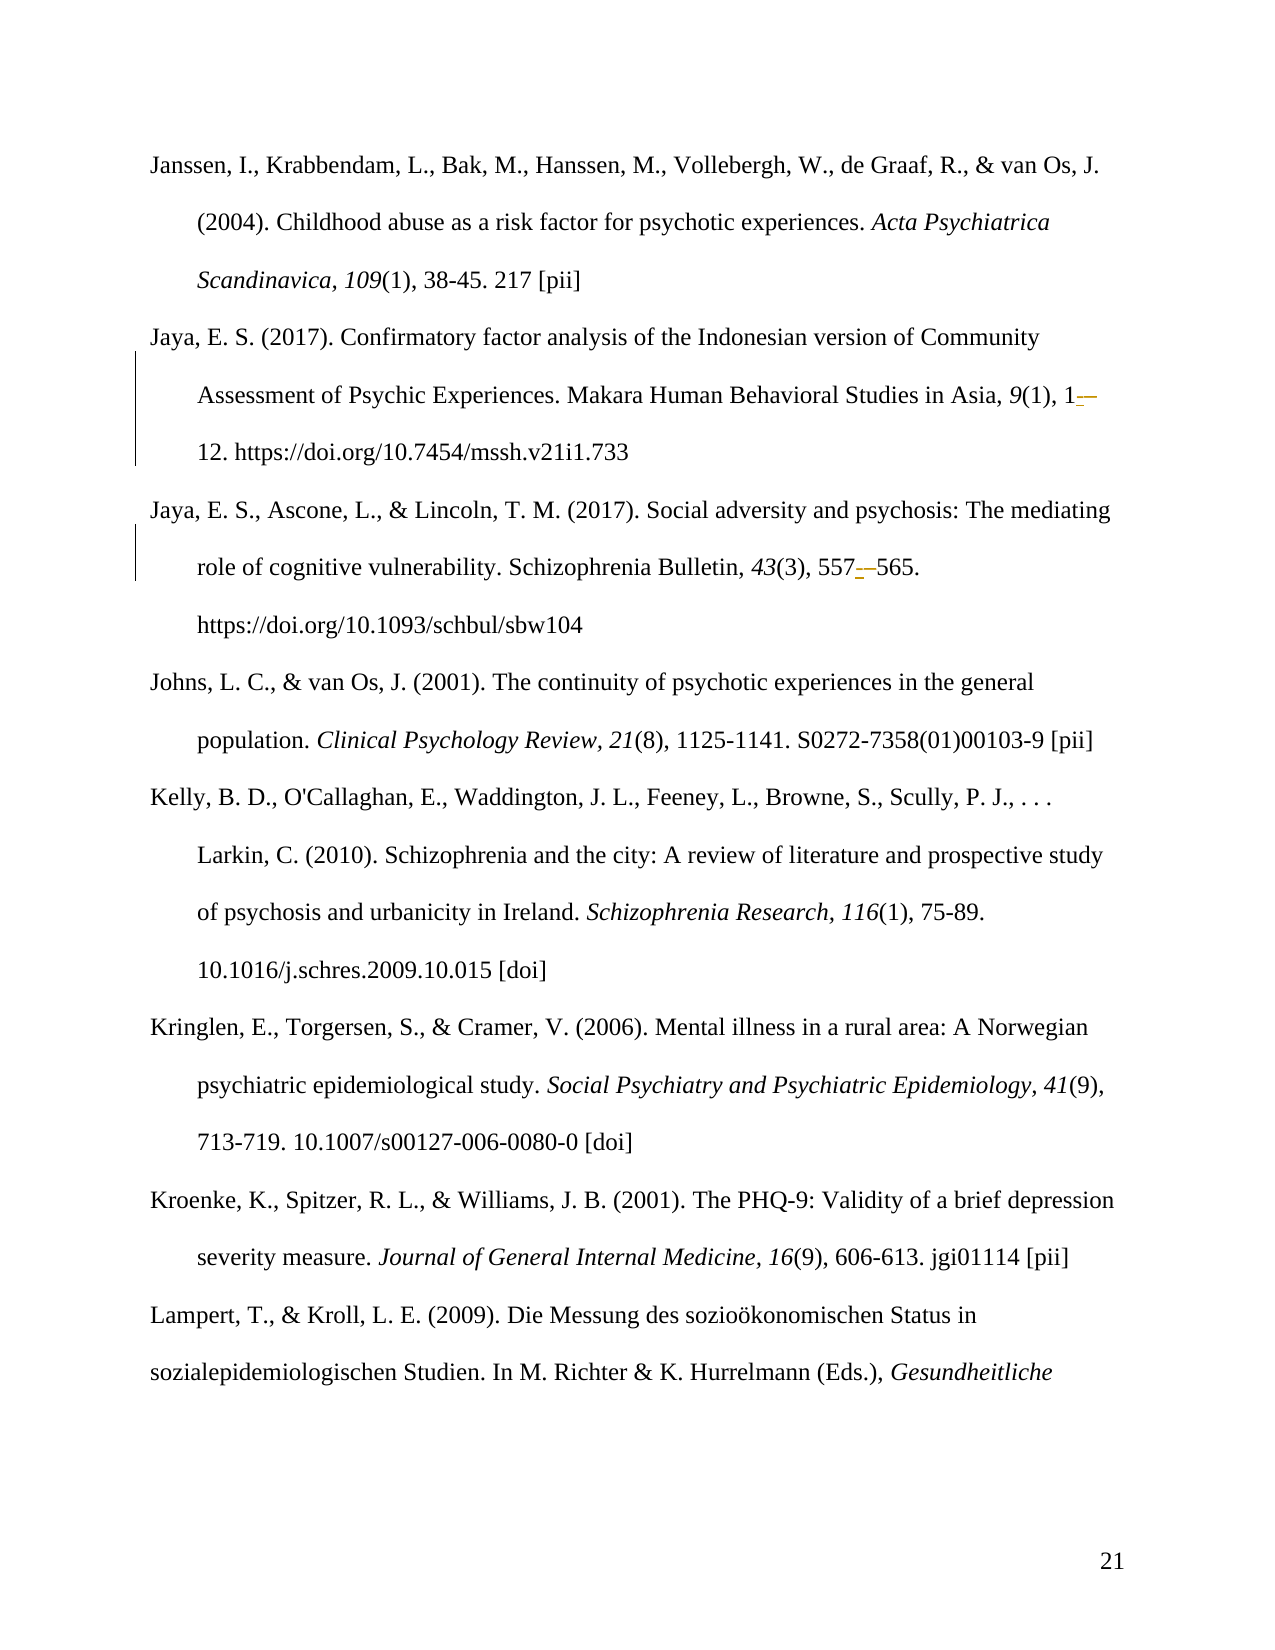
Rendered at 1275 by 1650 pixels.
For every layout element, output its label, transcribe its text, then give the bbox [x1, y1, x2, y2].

text Janssen, I., Krabbendam, L., Bak, M., Hanssen, M., Vollebergh, W., de Graaf, R., & van Os, J. (2004). Childhood abuse as a risk factor for psychotic experiences. Acta Psychiatrica Scandinavica, 109(1), 38-45. 217 [pii] [150, 150, 1125, 294]
text Kroenke, K., Spitzer, R. L., & Williams, J. B. (2001). The PHQ-9: Validity of a brief depression severity measure. Journal of General Internal Medicine, 16(9), 606-613. jgi01114 [pii] [150, 1185, 1125, 1271]
text Kringlen, E., Torgersen, S., & Cramer, V. (2006). Mental illness in a rural area: A Norwegian psychiatric epidemiological study. Social Psychiatry and Psychiatric Epidemiology, 41(9), 713-719. 10.1007/s00127-006-0080-0 [doi] [150, 1012, 1125, 1156]
text Johns, L. C., & van Os, J. (2001). The continuity of psychotic experiences in the general population. Clinical Psychology Review, 21(8), 1125-1141. S0272-7358(01)00103-9 [pii] [150, 667, 1125, 754]
text Jaya, E. S. (2017). Confirmatory factor analysis of the Indonesian version of Community Assessment of Psychic Experiences. Makara Human Behavioral Studies in Asia, 9(1), 112. https://doi.org/10.7454/mssh.v21i1.733 [150, 322, 1125, 466]
text Jaya, E. S., Ascone, L., & Lincoln, T. M. (2017). Social adversity and psychosis: The mediating role of cognitive vulnerability. Schizophrenia Bulletin, 43(3), 557565. https://doi.org/10.1093/schbul/sbw104 [150, 495, 1125, 639]
text Kelly, B. D., O'Callaghan, E., Waddington, J. L., Feeney, L., Browne, S., Scully, P. J., . . . Larkin, C. (2010). Schizophrenia and the city: A review of literature and prospective study of psychosis and urbanicity in Ireland. Schizophrenia Research, 116(1), 75-89. 10.1016/j.schres.2009.10.015 [doi] [150, 782, 1125, 984]
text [150, 1300, 1125, 1386]
